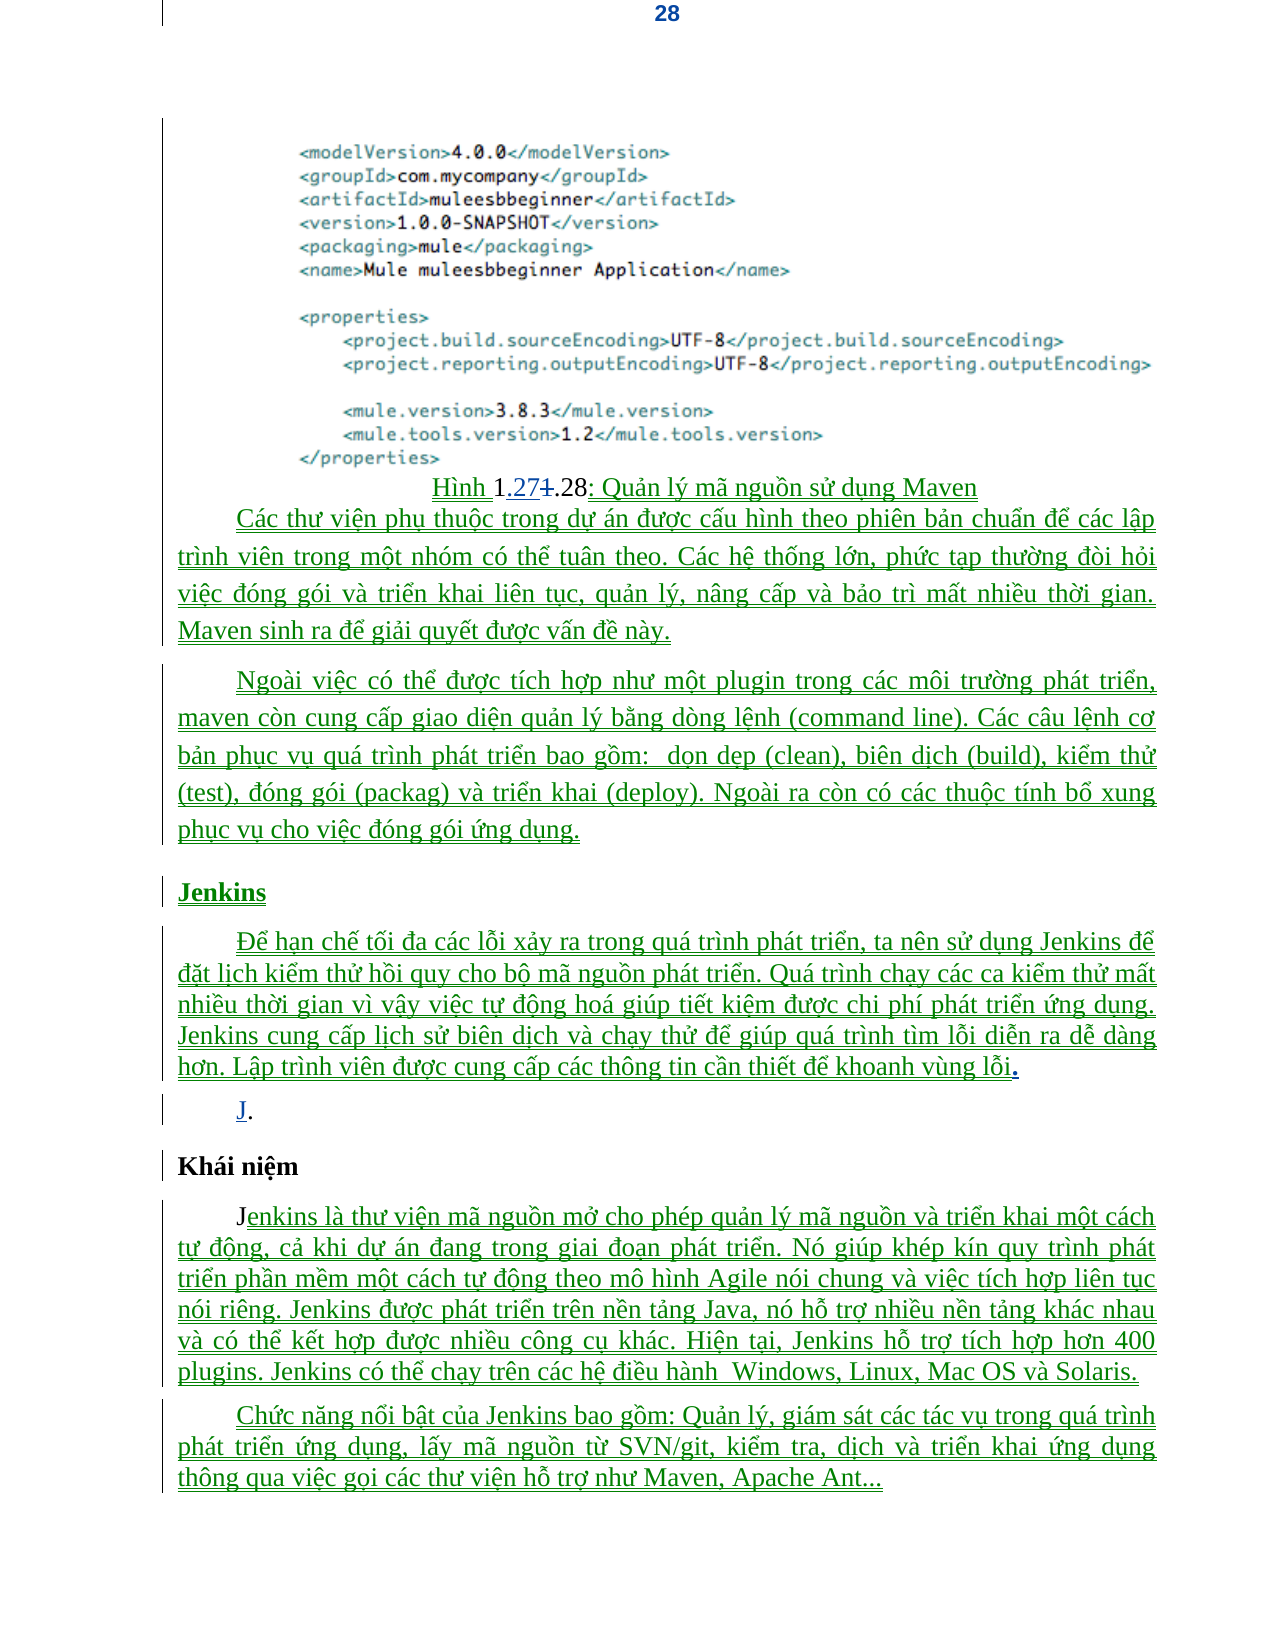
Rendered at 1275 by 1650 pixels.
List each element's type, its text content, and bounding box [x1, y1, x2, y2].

text 1 [177, 471, 1157, 503]
picture [252, 118, 1187, 472]
